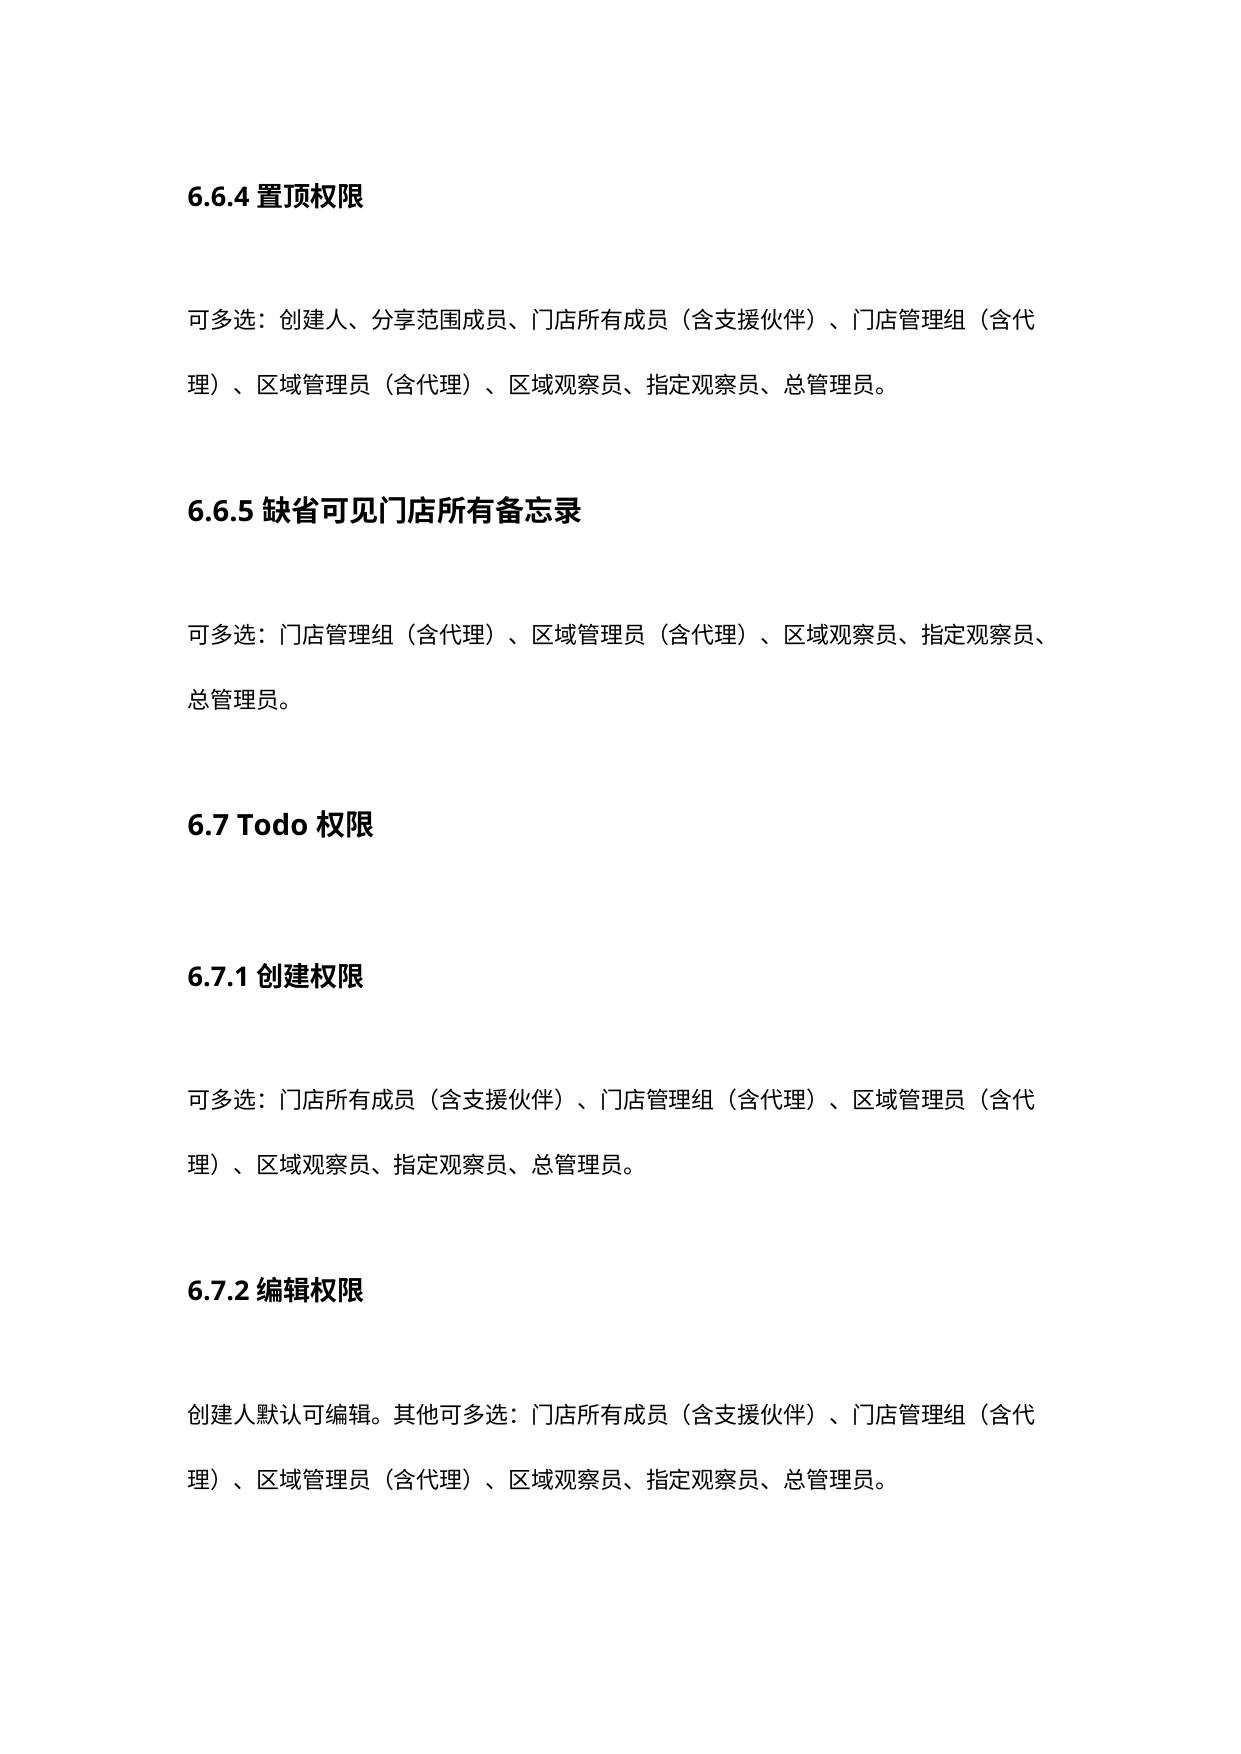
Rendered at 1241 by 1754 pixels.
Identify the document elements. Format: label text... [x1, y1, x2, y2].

text 6.7.2 编辑权限 [187, 1256, 1053, 1321]
text 可多选：创建人、分享范围成员、门店所有成员（含支援伙伴）、门店管理组（含代理）、区域管理员（含代理）、区域观察员、指定观察员、总管理员。 [187, 287, 1053, 417]
text 可多选：门店所有成员（含支援伙伴）、门店管理组（含代理）、区域管理员（含代理）、区域观察员、指定观察员、总管理员。 [187, 1067, 1053, 1197]
text 可多选：门店管理组（含代理）、区域管理员（含代理）、区域观察员、指定观察员、总管理员。 [187, 601, 1053, 731]
text 6.6.5 缺省可见门店所有备忘录 [187, 476, 1053, 541]
text 6.7.1 创建权限 [187, 942, 1053, 1007]
text 6.7 Todo 权限 [187, 790, 1053, 855]
text 6.6.4 置顶权限 [187, 162, 1053, 227]
text 创建人默认可编辑。其他可多选：门店所有成员（含支援伙伴）、门店管理组（含代理）、区域管理员（含代理）、区域观察员、指定观察员、总管理员。 [187, 1381, 1053, 1511]
